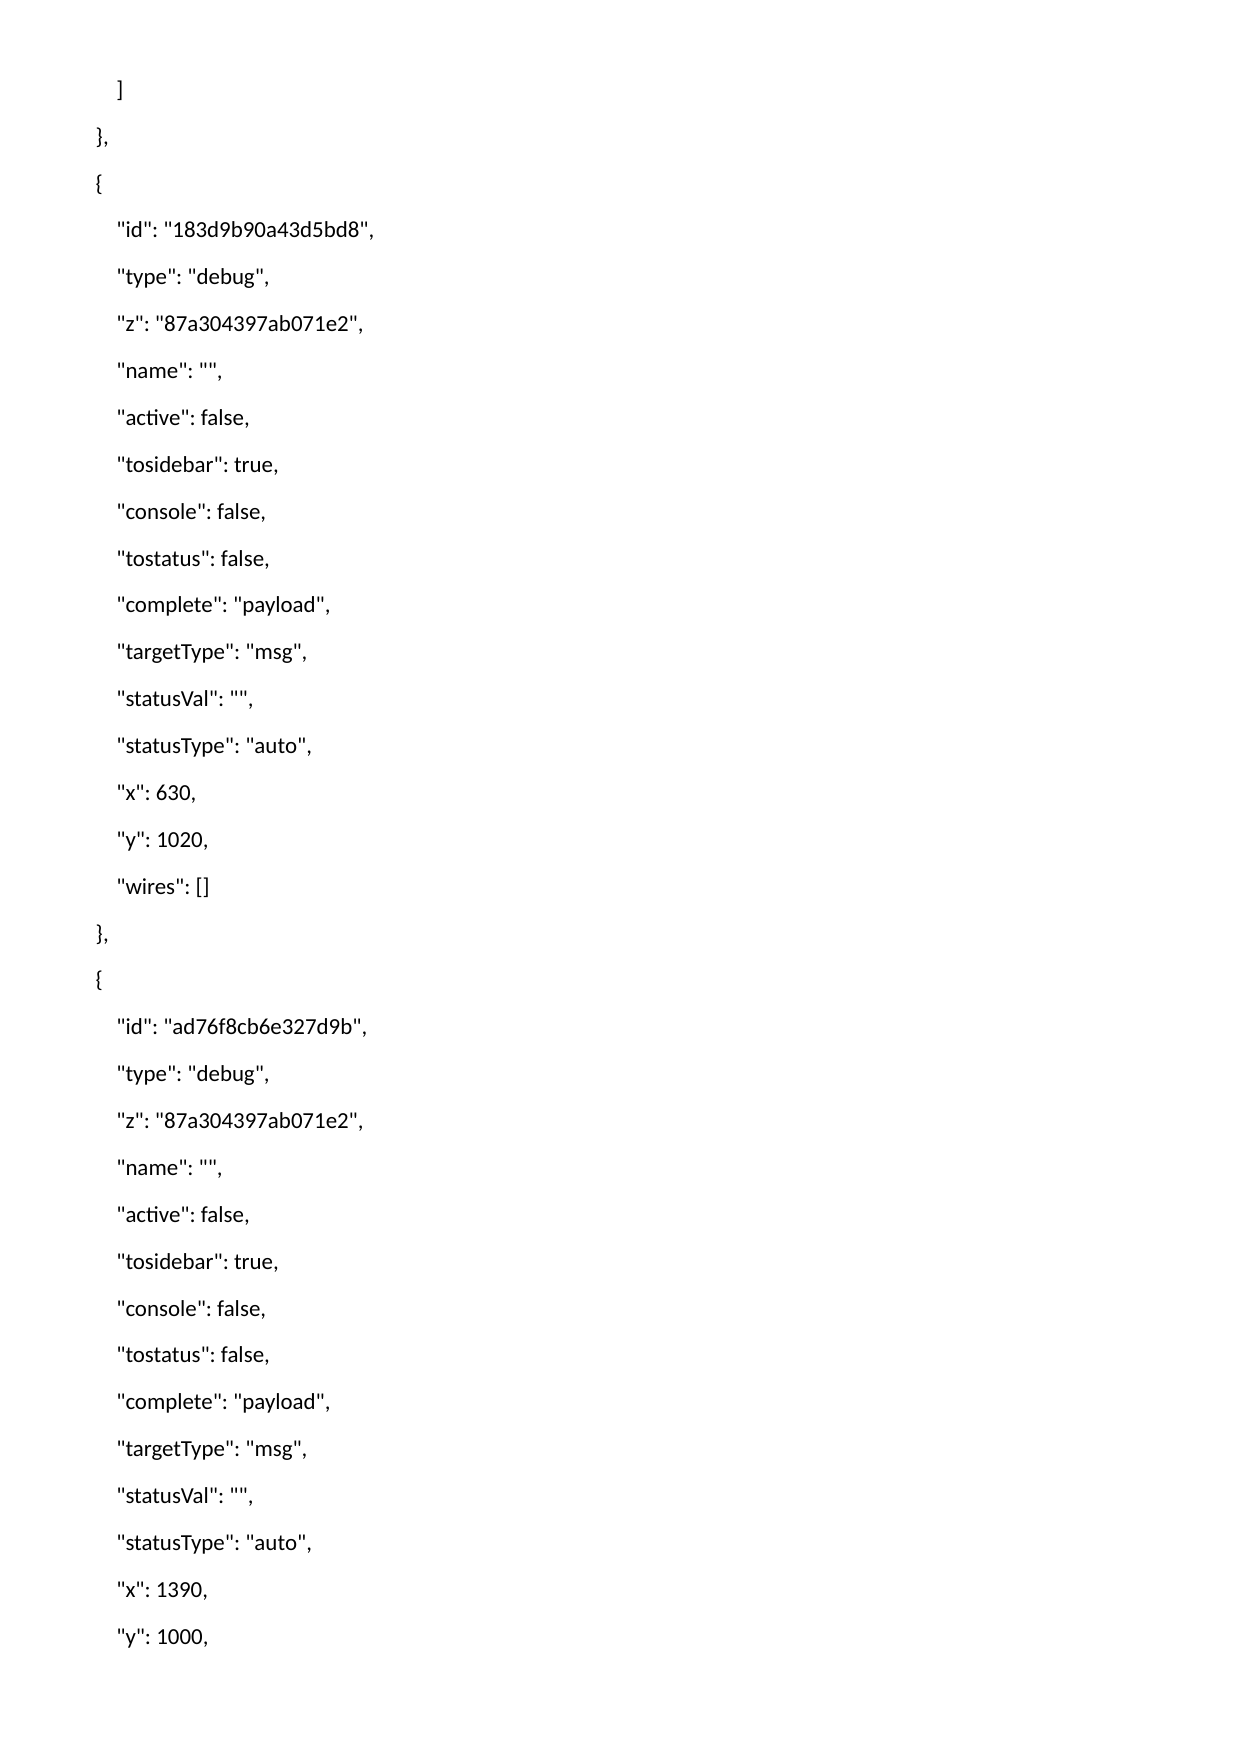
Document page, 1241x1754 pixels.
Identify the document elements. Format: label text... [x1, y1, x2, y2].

text "x": 1390, [75, 1575, 1165, 1603]
text { [75, 169, 1165, 197]
text "type": "debug", [75, 1059, 1165, 1087]
text "statusType": "auto", [75, 1528, 1165, 1556]
text "statusType": "auto", [75, 731, 1165, 759]
text "id": "ad76f8cb6e327d9b", [75, 1012, 1165, 1041]
text }, [75, 122, 1165, 150]
text "y": 1000, [75, 1622, 1165, 1650]
text "targetType": "msg", [75, 1434, 1165, 1462]
text "y": 1020, [75, 825, 1165, 853]
text "targetType": "msg", [75, 637, 1165, 666]
text "z": "87a304397ab071e2", [75, 309, 1165, 337]
text "tosidebar": true, [75, 1247, 1165, 1275]
text "console": false, [75, 1294, 1165, 1322]
text "tosidebar": true, [75, 450, 1165, 478]
text }, [75, 919, 1165, 947]
text { [75, 966, 1165, 994]
text "tostatus": false, [75, 1341, 1165, 1369]
text "name": "", [75, 356, 1165, 384]
text "type": "debug", [75, 262, 1165, 291]
text "x": 630, [75, 778, 1165, 806]
text "z": "87a304397ab071e2", [75, 1106, 1165, 1134]
text "complete": "payload", [75, 1387, 1165, 1416]
text "name": "", [75, 1153, 1165, 1181]
text "console": false, [75, 497, 1165, 525]
text "tostatus": false, [75, 544, 1165, 572]
text "id": "183d9b90a43d5bd8", [75, 216, 1165, 244]
text "statusVal": "", [75, 1481, 1165, 1509]
text "statusVal": "", [75, 684, 1165, 712]
text "wires": [] [75, 872, 1165, 900]
text "active": false, [75, 403, 1165, 431]
text ] [75, 75, 1165, 103]
text "complete": "payload", [75, 591, 1165, 619]
text "active": false, [75, 1200, 1165, 1228]
